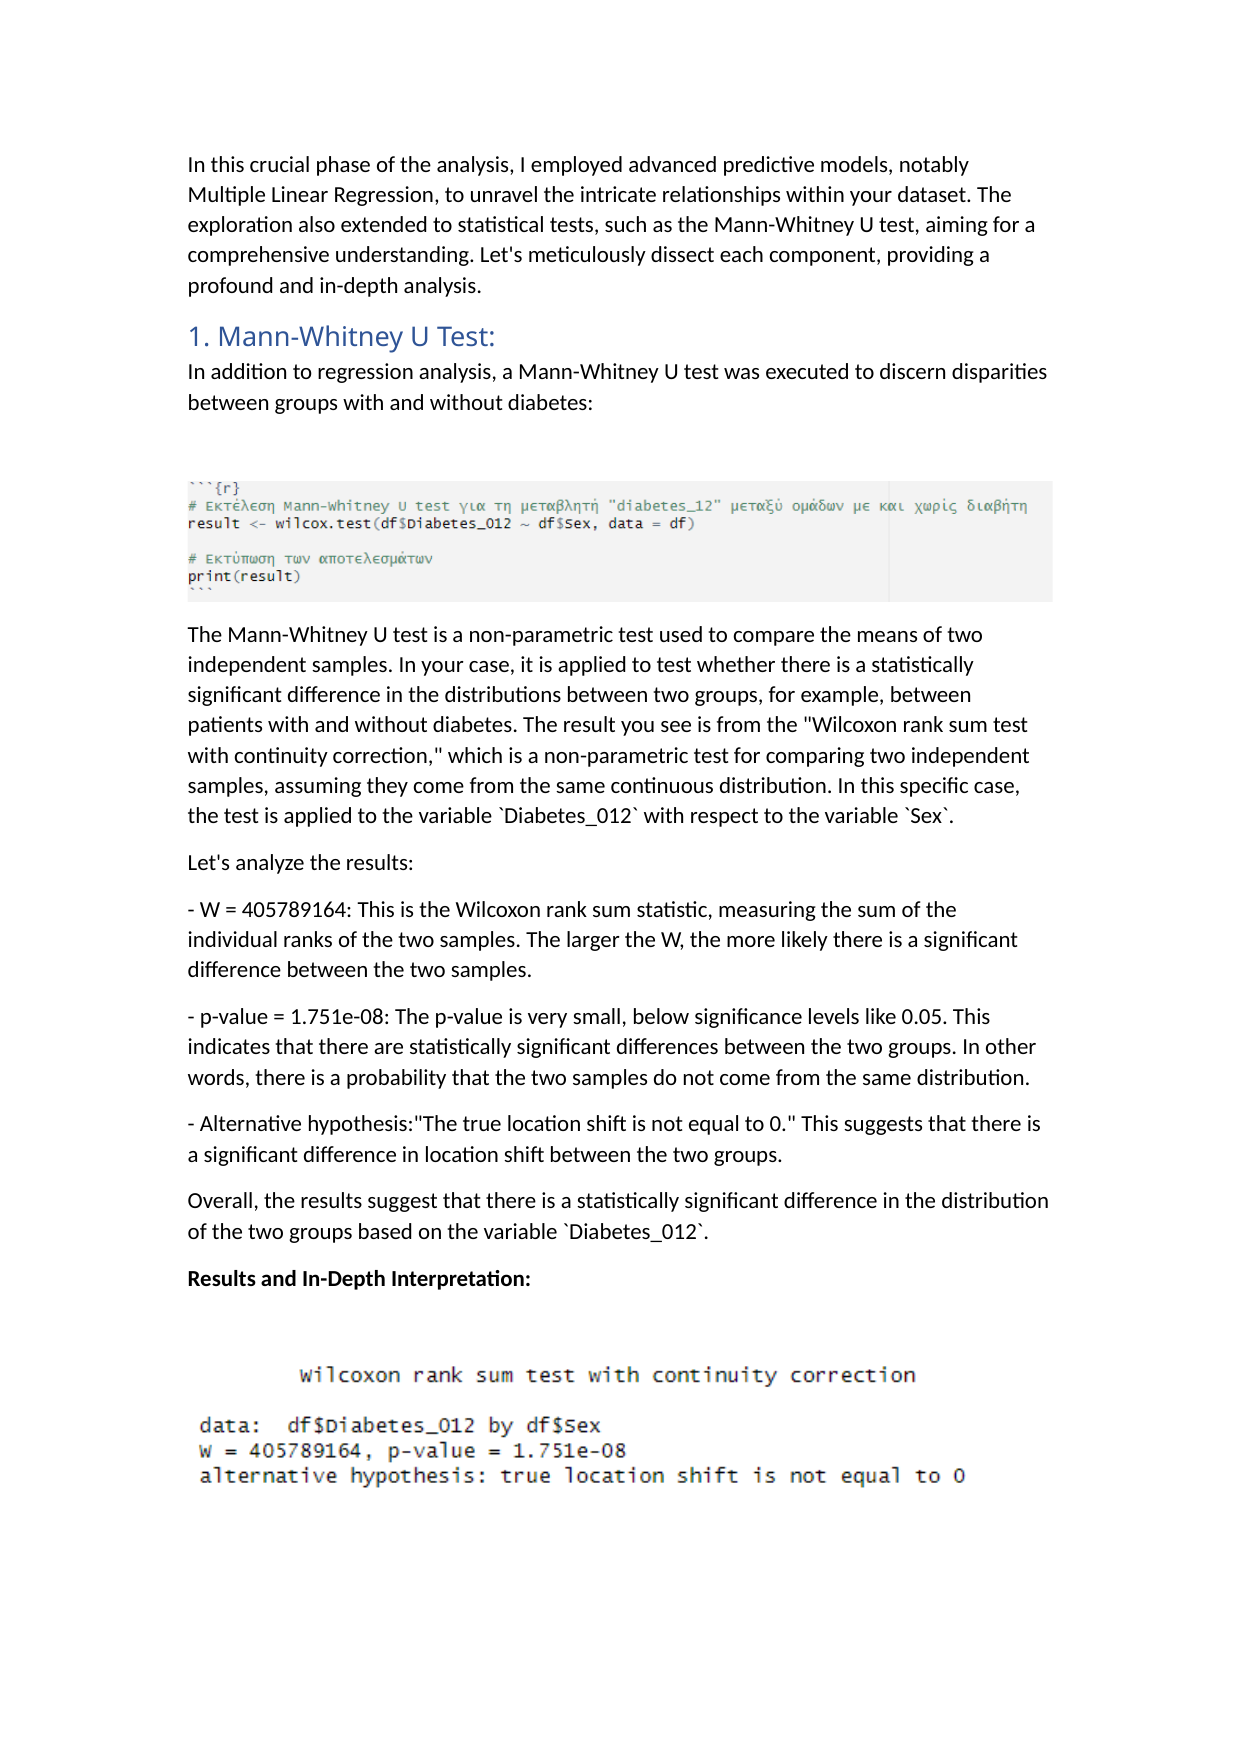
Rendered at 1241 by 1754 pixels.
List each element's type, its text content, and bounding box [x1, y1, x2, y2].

text - p-value = 1.751e-08: The p-value is very small, below significance levels like 0.05. This indicates that there are statistically significant differences between the two groups. In other words, there is a probability that the two samples do not come from the same distribution. [187, 1002, 1053, 1091]
subtitle 1. Mann-Whitney U Test: [187, 318, 1053, 354]
text In addition to regression analysis, a Mann-Whitney U test was executed to discern disparities between groups with and without diabetes: [187, 357, 1053, 416]
text - W = 405789164: This is the Wilcoxon rank sum statistic, measuring the sum of the individual ranks of the two samples. The larger the W, the more likely there is a significant difference between the two samples. [187, 895, 1053, 983]
picture [187, 481, 1053, 602]
text The Mann-Whitney U test is a non-parametric test used to compare the means of two independent samples. In your case, it is applied to test whether there is a statistically significant difference in the distributions between two groups, for example, between patients with and without diabetes. The result you see is from the "Wilcoxon rank sum test with continuity correction," which is a non-parametric test for comparing two independent samples, assuming they come from the same continuous distribution. In this specific case, the test is applied to the variable `Diabetes_012` with respect to the variable `Sex`. [187, 620, 1053, 829]
text - Alternative hypothesis:"The true location shift is not equal to 0." This suggests that there is a significant difference in location shift between the two groups. [187, 1109, 1053, 1168]
text Let's analyze the results: [187, 848, 1053, 876]
text In this crucial phase of the analysis, I employed advanced predictive models, notably Multiple Linear Regression, to unravel the intricate relationships within your dataset. The exploration also extended to statistical tests, such as the Mann-Whitney U test, aiming for a comprehensive understanding. Let's meticulously dissect each component, providing a profound and in-depth analysis. [187, 150, 1053, 299]
text Overall, the results suggest that there is a statistically significant difference in the distribution of the two groups based on the variable `Diabetes_012`. [187, 1187, 1053, 1245]
picture [187, 1310, 1027, 1527]
text Results and In-Depth Interpretation: [187, 1264, 1053, 1292]
